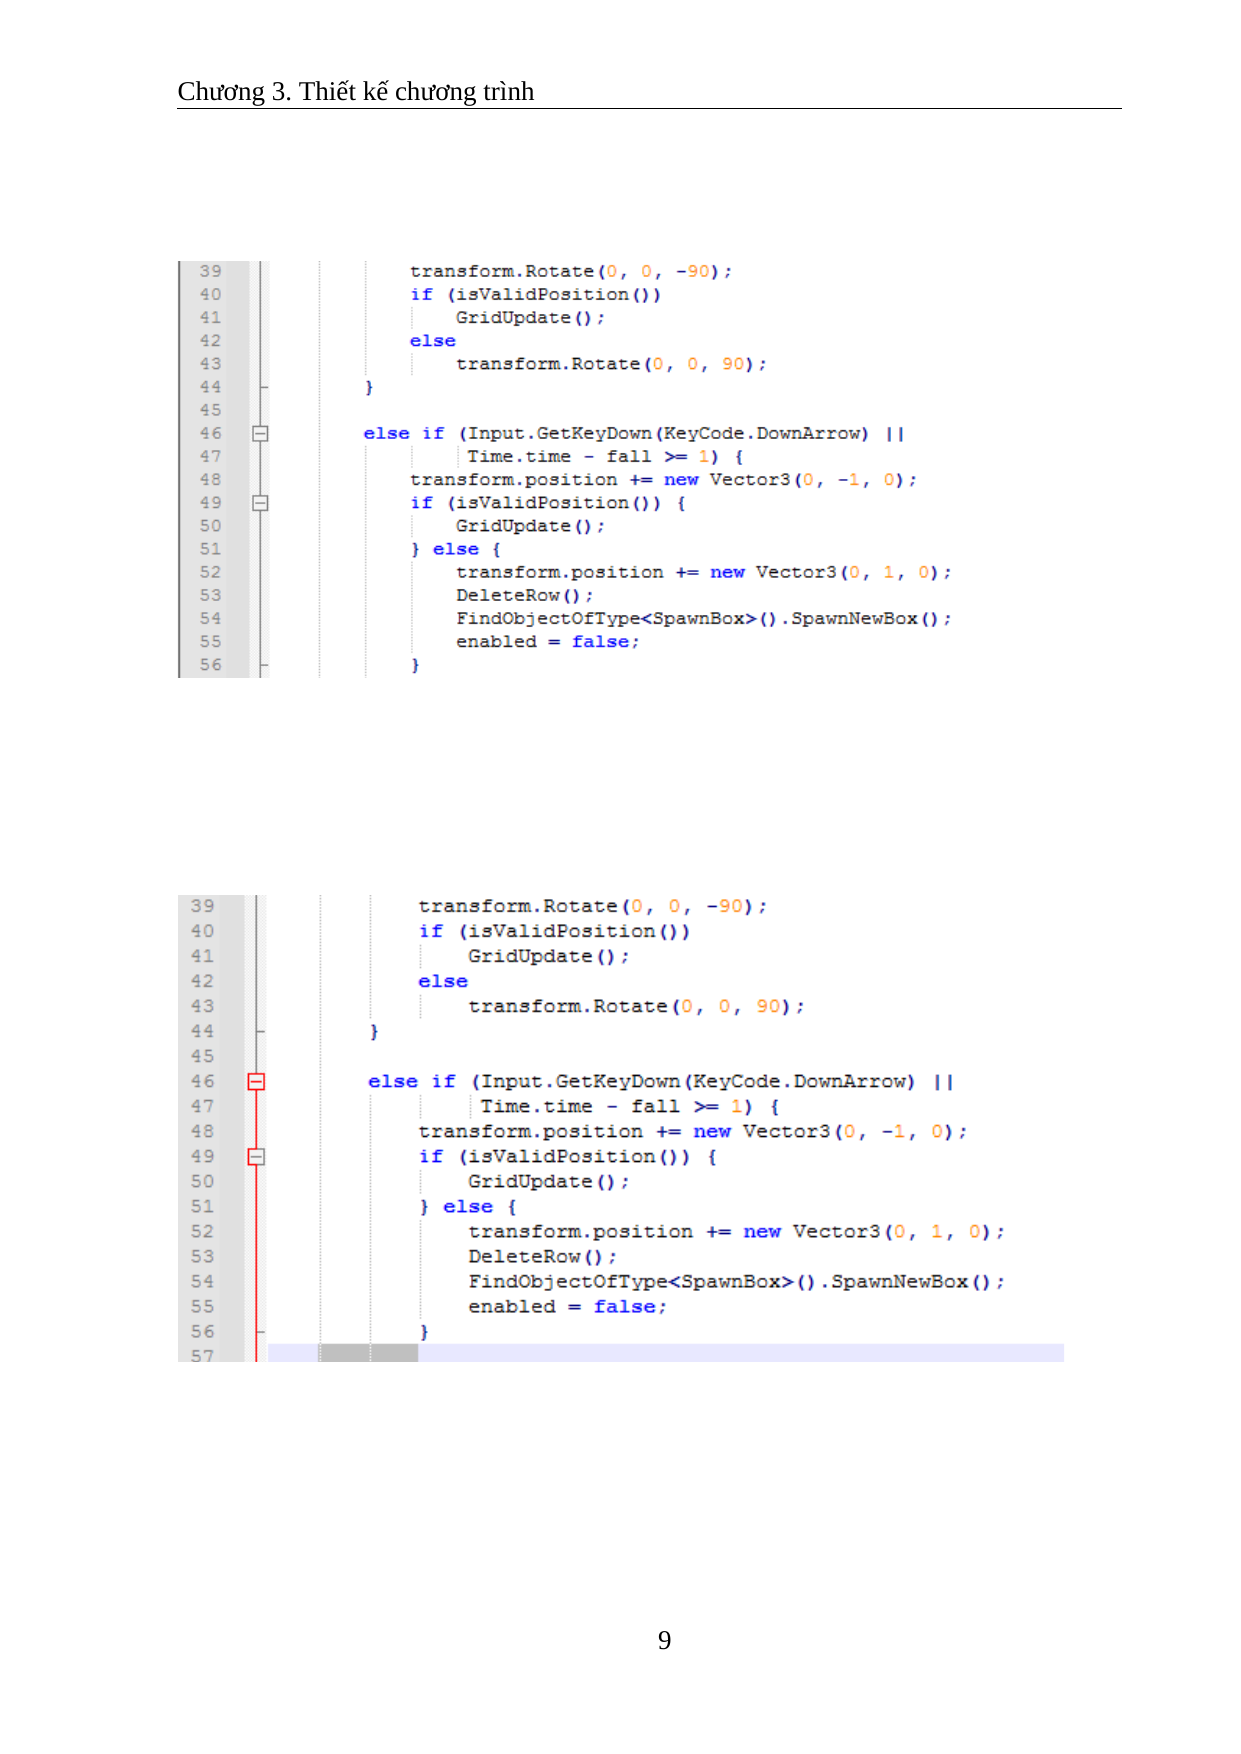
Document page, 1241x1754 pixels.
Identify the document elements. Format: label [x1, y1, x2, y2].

picture [176, 261, 1117, 677]
picture [176, 895, 1064, 1362]
